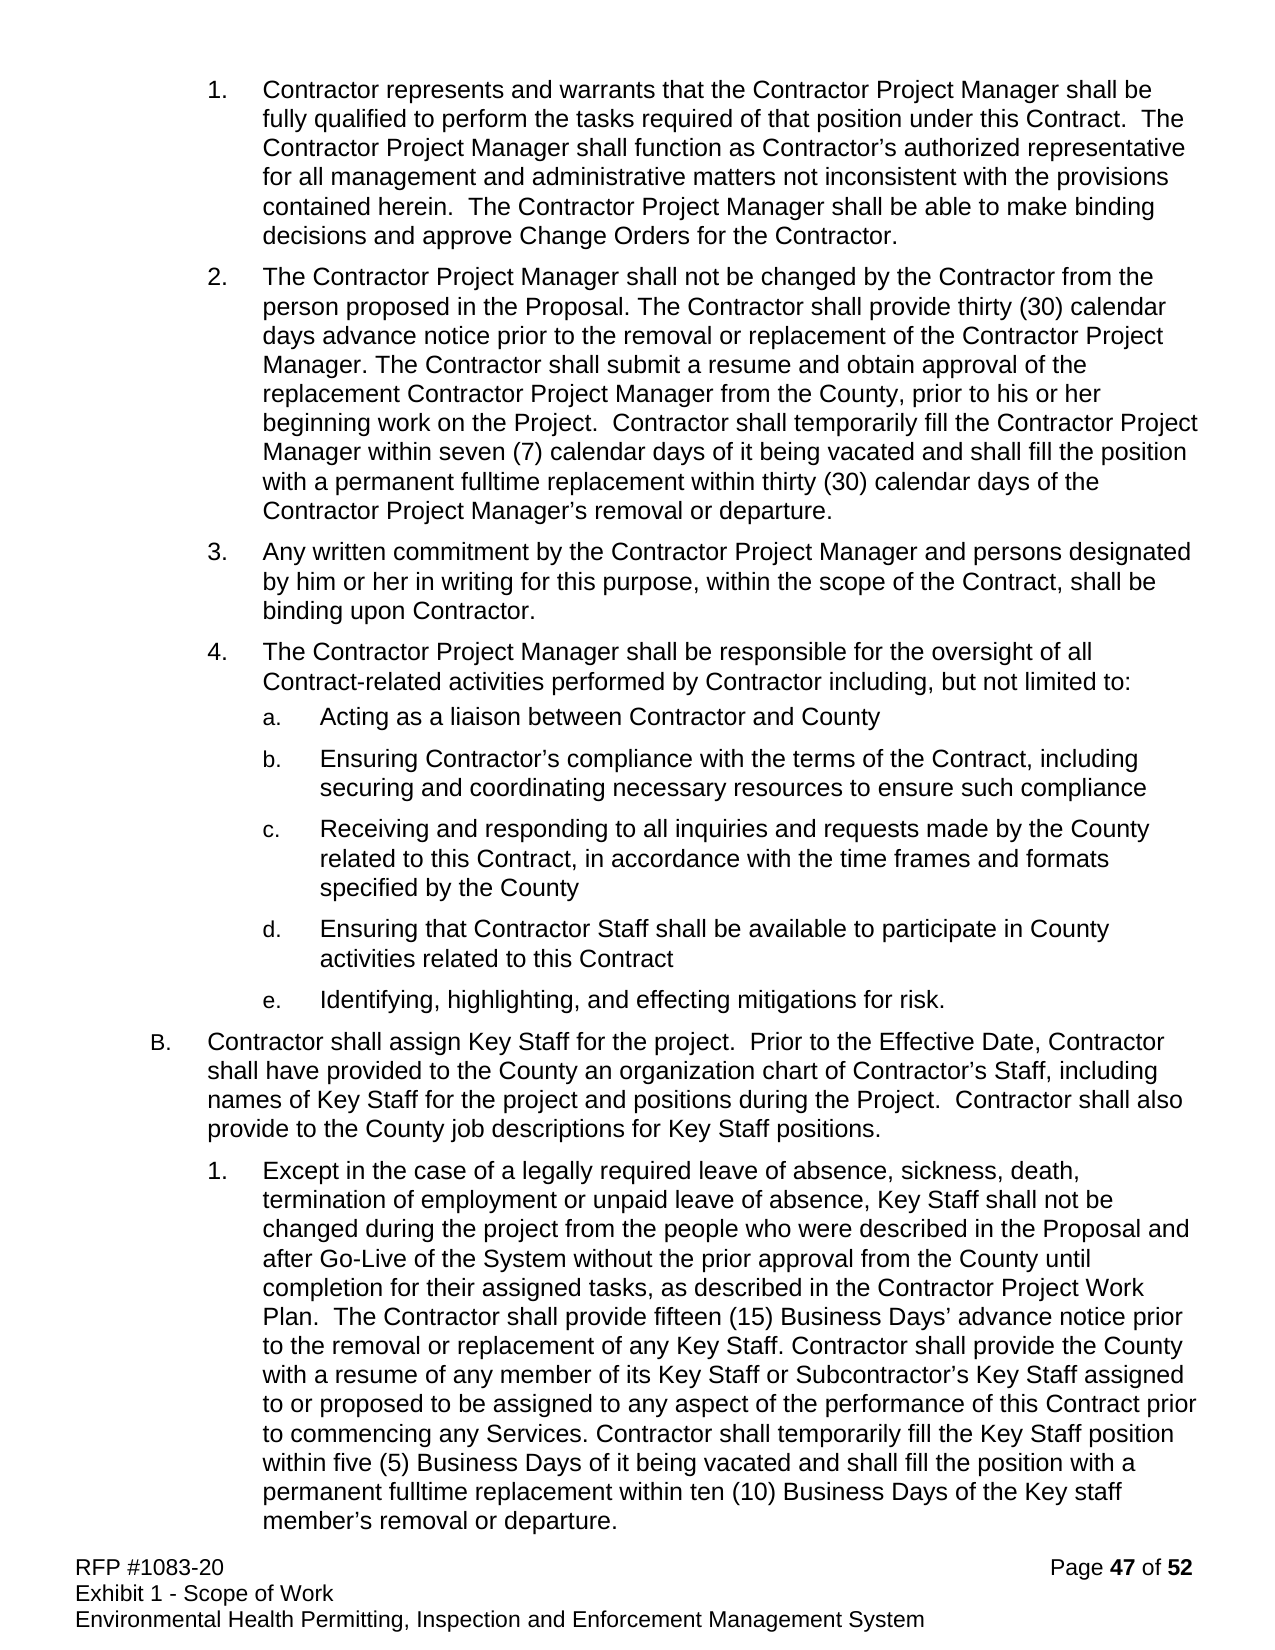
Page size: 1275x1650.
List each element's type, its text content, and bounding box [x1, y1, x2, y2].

text Except in the case of a legally required leave of absence, sickness, death, termination of employment or unpaid leave of absence, Key Staff shall not be changed during the project from the people who were described in the Proposal and after Go-Live of the System without the prior approval from the County until completion for their assigned tasks, as described in the Contractor Project Work Plan. The Contractor shall provide fifteen (15) Business Days’ advance notice prior to the removal or replacement of any Key Staff. Contractor shall provide the County with a resume of any member of its Key Staff or Subcontractor’s Key Staff assigned to or proposed to be assigned to any aspect of the performance of this Contract prior to commencing any Services. Contractor shall temporarily fill the Key Staff position within five (5) Business Days of it being vacated and shall fill the position with a permanent fulltime replacement within ten (10) Business Days of the Key staff member’s removal or departure. [207, 1156, 1200, 1535]
text Ensuring that Contractor Staff shall be available to participate in County activities related to this Contract [262, 914, 1200, 973]
text Contractor shall assign Key Staff for the project. Prior to the Effective Date, Contractor shall have provided to the County an organization chart of Contractor’s Staff, including names of Key Staff for the project and positions during the Project. Contractor shall also provide to the County job descriptions for Key Staff positions. [150, 1027, 1200, 1144]
text Receiving and responding to all inquiries and requests made by the County related to this Contract, in accordance with the time frames and formats specified by the County [262, 814, 1200, 902]
text Any written commitment by the Contractor Project Manager and persons designated by him or her in writing for this purpose, within the scope of the Contract, shall be binding upon Contractor. [207, 537, 1200, 625]
text The Contractor Project Manager shall be responsible for the oversight of all Contract-related activities performed by Contractor including, but not limited to: [207, 637, 1200, 696]
text The Contractor Project Manager shall not be changed by the Contractor from the person proposed in the Proposal. The Contractor shall provide thirty (30) calendar days advance notice prior to the removal or replacement of the Contractor Project Manager. The Contractor shall submit a resume and obtain approval of the replacement Contractor Project Manager from the County, prior to his or her beginning work on the Project. Contractor shall temporarily fill the Contractor Project Manager within seven (7) calendar days of it being vacated and shall fill the position with a permanent fulltime replacement within thirty (30) calendar days of the Contractor Project Manager’s removal or departure. [207, 262, 1200, 525]
text Acting as a liaison between Contractor and County [262, 702, 1200, 731]
text Contractor represents and warrants that the Contractor Project Manager shall be fully qualified to perform the tasks required of that position under this Contract. The Contractor Project Manager shall function as Contractor’s authorized representative for all management and administrative matters not inconsistent with the provisions contained herein. The Contractor Project Manager shall be able to make binding decisions and approve Change Orders for the Contractor. [207, 75, 1200, 250]
text Ensuring Contractor’s compliance with the terms of the Contract, including securing and coordinating necessary resources to ensure such compliance [262, 744, 1200, 802]
text Identifying, highlighting, and effecting mitigations for risk. [262, 985, 1200, 1014]
